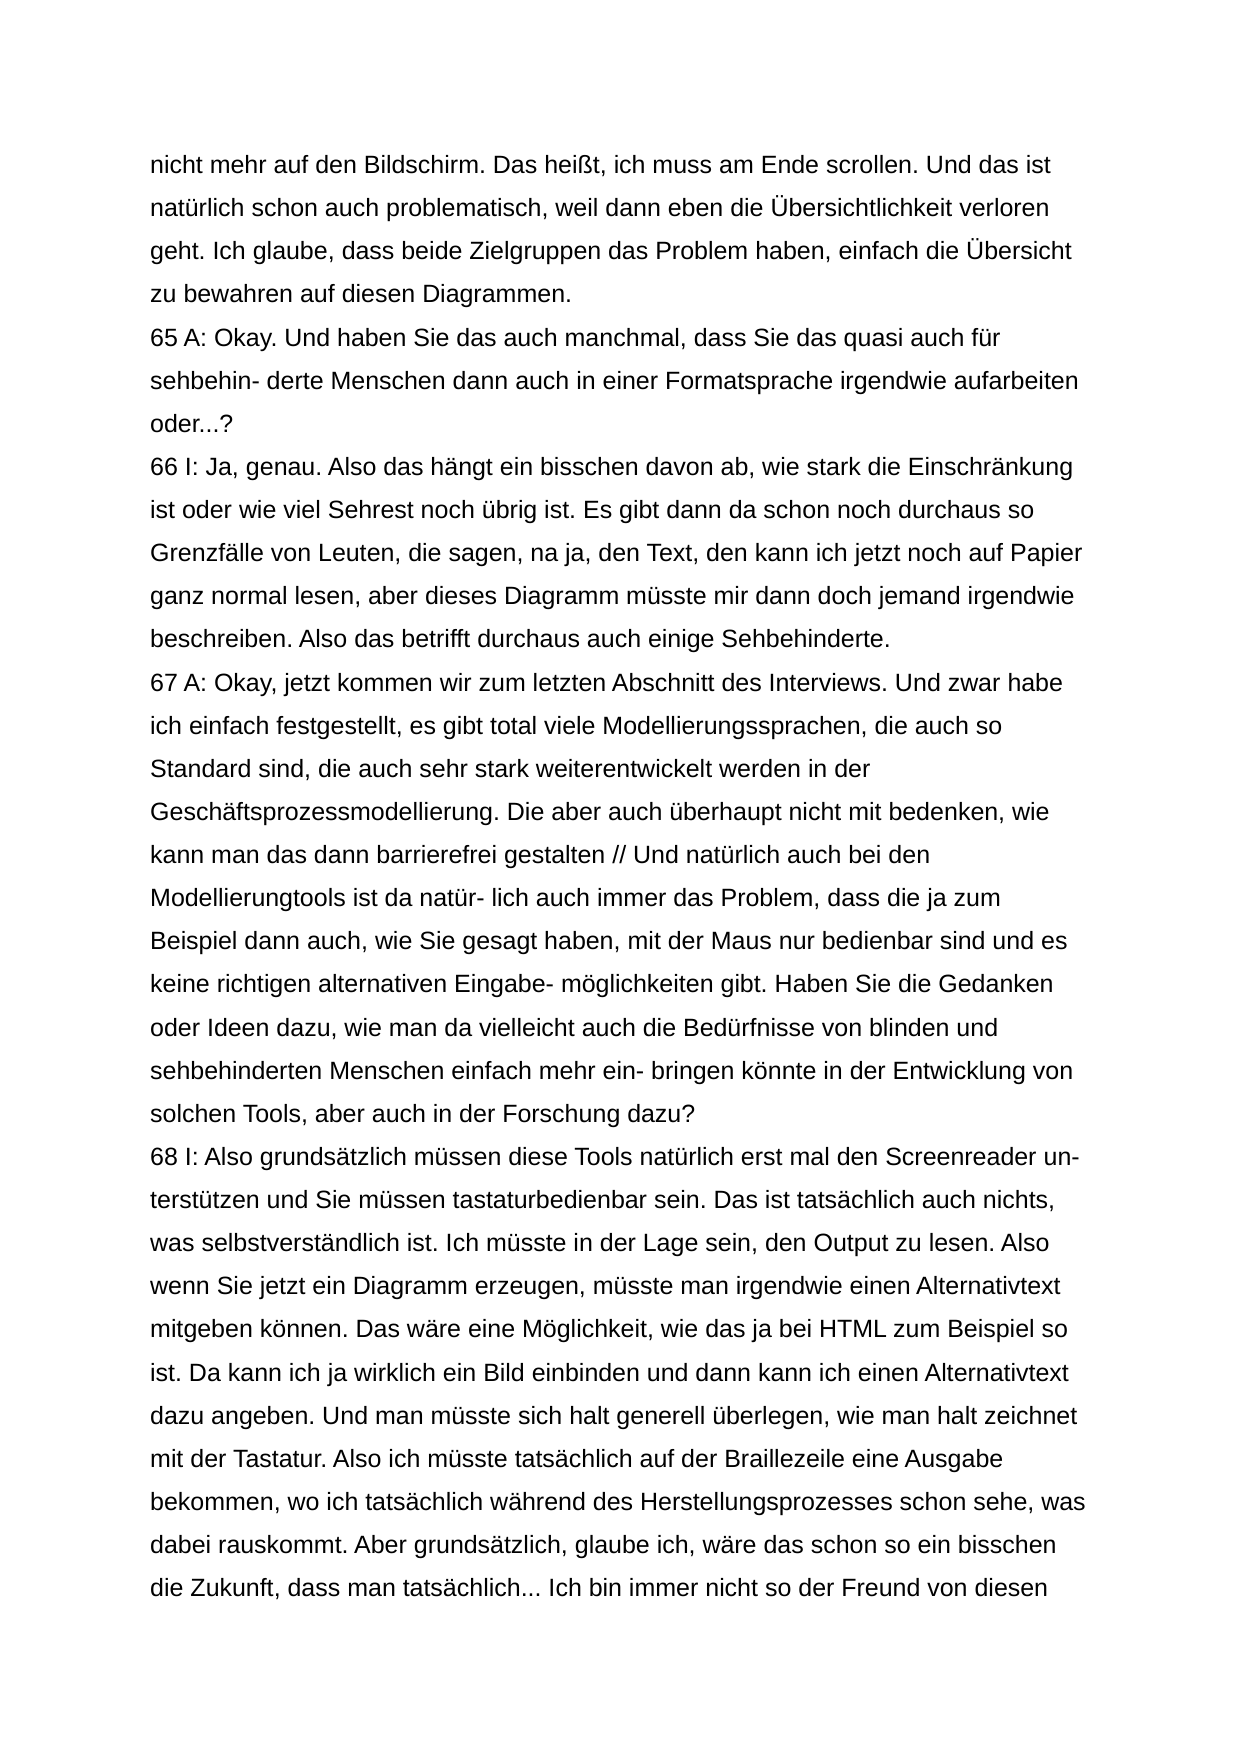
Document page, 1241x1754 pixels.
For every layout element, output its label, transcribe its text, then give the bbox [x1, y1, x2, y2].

text 66 I: Ja, genau. Also das hängt ein bisschen davon ab, wie stark die Einschränkung ist oder wie viel Sehrest noch übrig ist. Es gibt dann da schon noch durchaus so Grenzfälle von Leuten, die sagen, na ja, den Text, den kann ich jetzt noch auf Papier ganz normal lesen, aber dieses Diagramm müsste mir dann doch jemand irgendwie beschreiben. Also das betrifft durchaus auch einige Sehbehinderte. [150, 452, 1090, 653]
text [150, 1142, 1090, 1602]
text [150, 150, 1090, 308]
text 65 A: Okay. Und haben Sie das auch manchmal, dass Sie das quasi auch für sehbehin- derte Menschen dann auch in einer Formatsprache irgendwie aufarbeiten oder...? [150, 322, 1090, 437]
text 67 A: Okay, jetzt kommen wir zum letzten Abschnitt des Interviews. Und zwar habe ich einfach festgestellt, es gibt total viele Modellierungssprachen, die auch so Standard sind, die auch sehr stark weiterentwickelt werden in der Geschäftsprozessmodellierung. Die aber auch überhaupt nicht mit bedenken, wie kann man das dann barrierefrei gestalten // Und natürlich auch bei den Modellierungtools ist da natür- lich auch immer das Problem, dass die ja zum Beispiel dann auch, wie Sie gesagt haben, mit der Maus nur bedienbar sind und es keine richtigen alternativen Eingabe- möglichkeiten gibt. Haben Sie die Gedanken oder Ideen dazu, wie man da vielleicht auch die Bedürfnisse von blinden und sehbehinderten Menschen einfach mehr ein- bringen könnte in der Entwicklung von solchen Tools, aber auch in der Forschung dazu? [150, 667, 1090, 1127]
